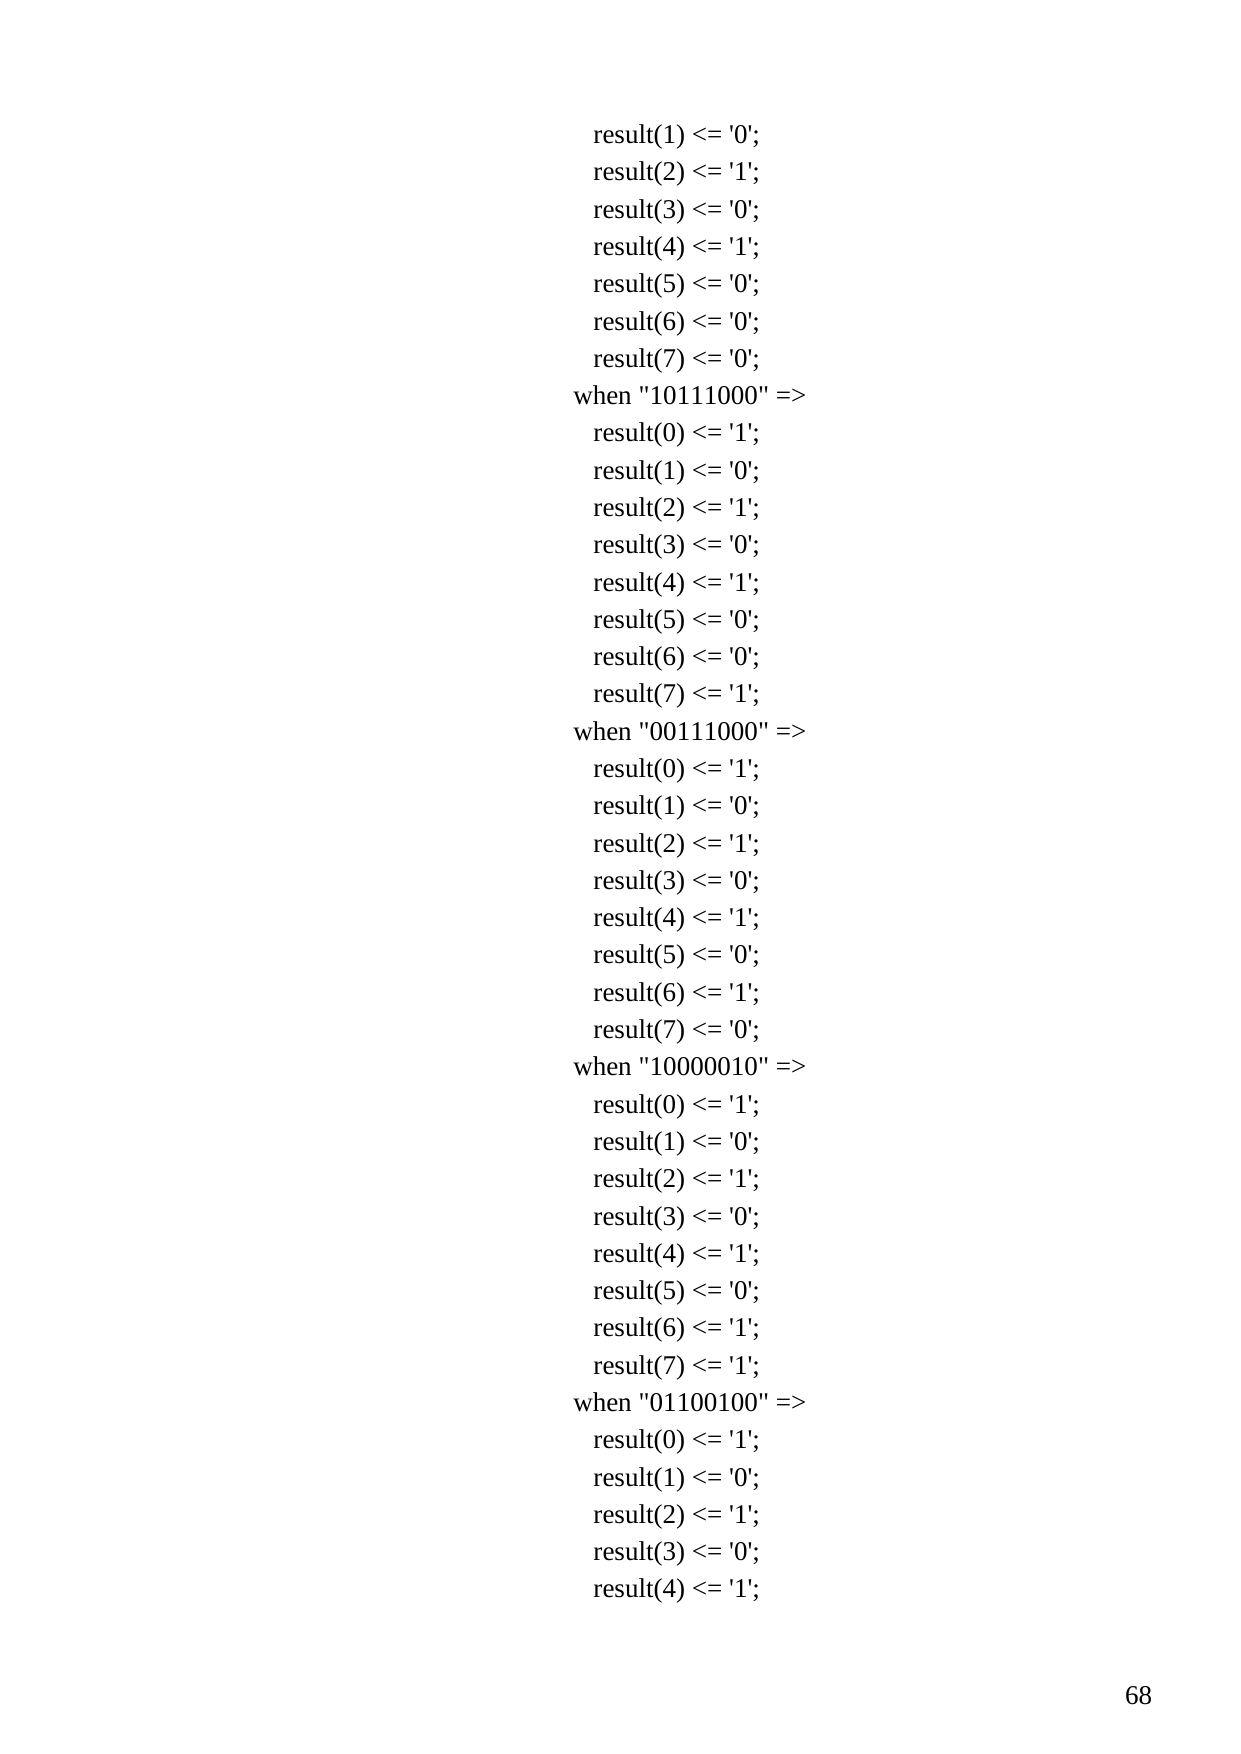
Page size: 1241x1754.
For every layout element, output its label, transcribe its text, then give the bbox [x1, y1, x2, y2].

text result(5) <= '0'; [177, 1274, 1152, 1305]
text result(5) <= '0'; [177, 603, 1152, 634]
text result(1) <= '0'; [177, 789, 1152, 821]
text result(2) <= '1'; [177, 1162, 1152, 1193]
text result(4) <= '1'; [177, 230, 1152, 261]
text result(5) <= '0'; [177, 938, 1152, 970]
text result(7) <= '1'; [177, 677, 1152, 709]
text result(0) <= '1'; [177, 1423, 1152, 1454]
text result(6) <= '1'; [177, 976, 1152, 1007]
text result(3) <= '0'; [177, 1535, 1152, 1566]
text result(7) <= '0'; [177, 1013, 1152, 1044]
text result(5) <= '0'; [177, 267, 1152, 298]
text result(6) <= '0'; [177, 640, 1152, 671]
text when "00111000" => [177, 715, 1152, 746]
text result(2) <= '1'; [177, 827, 1152, 858]
text result(6) <= '0'; [177, 304, 1152, 336]
text result(2) <= '1'; [177, 491, 1152, 522]
text result(4) <= '1'; [177, 901, 1152, 932]
text result(6) <= '1'; [177, 1311, 1152, 1343]
text result(2) <= '1'; [177, 1498, 1152, 1529]
text result(2) <= '1'; [177, 155, 1152, 187]
text result(1) <= '0'; [177, 1125, 1152, 1156]
text result(3) <= '0'; [177, 1199, 1152, 1231]
text result(3) <= '0'; [177, 864, 1152, 895]
text result(3) <= '0'; [177, 193, 1152, 224]
text when "10000010" => [177, 1050, 1152, 1082]
text result(4) <= '1'; [177, 566, 1152, 597]
text result(1) <= '0'; [177, 118, 1152, 149]
text result(1) <= '0'; [177, 1461, 1152, 1492]
text result(4) <= '1'; [177, 1572, 1152, 1604]
text when "10111000" => [177, 379, 1152, 410]
text result(1) <= '0'; [177, 454, 1152, 485]
text result(7) <= '0'; [177, 342, 1152, 373]
text result(7) <= '1'; [177, 1349, 1152, 1380]
text result(4) <= '1'; [177, 1237, 1152, 1268]
text result(3) <= '0'; [177, 528, 1152, 559]
text result(0) <= '1'; [177, 416, 1152, 448]
text result(0) <= '1'; [177, 752, 1152, 783]
text when "01100100" => [177, 1386, 1152, 1417]
text result(0) <= '1'; [177, 1088, 1152, 1119]
